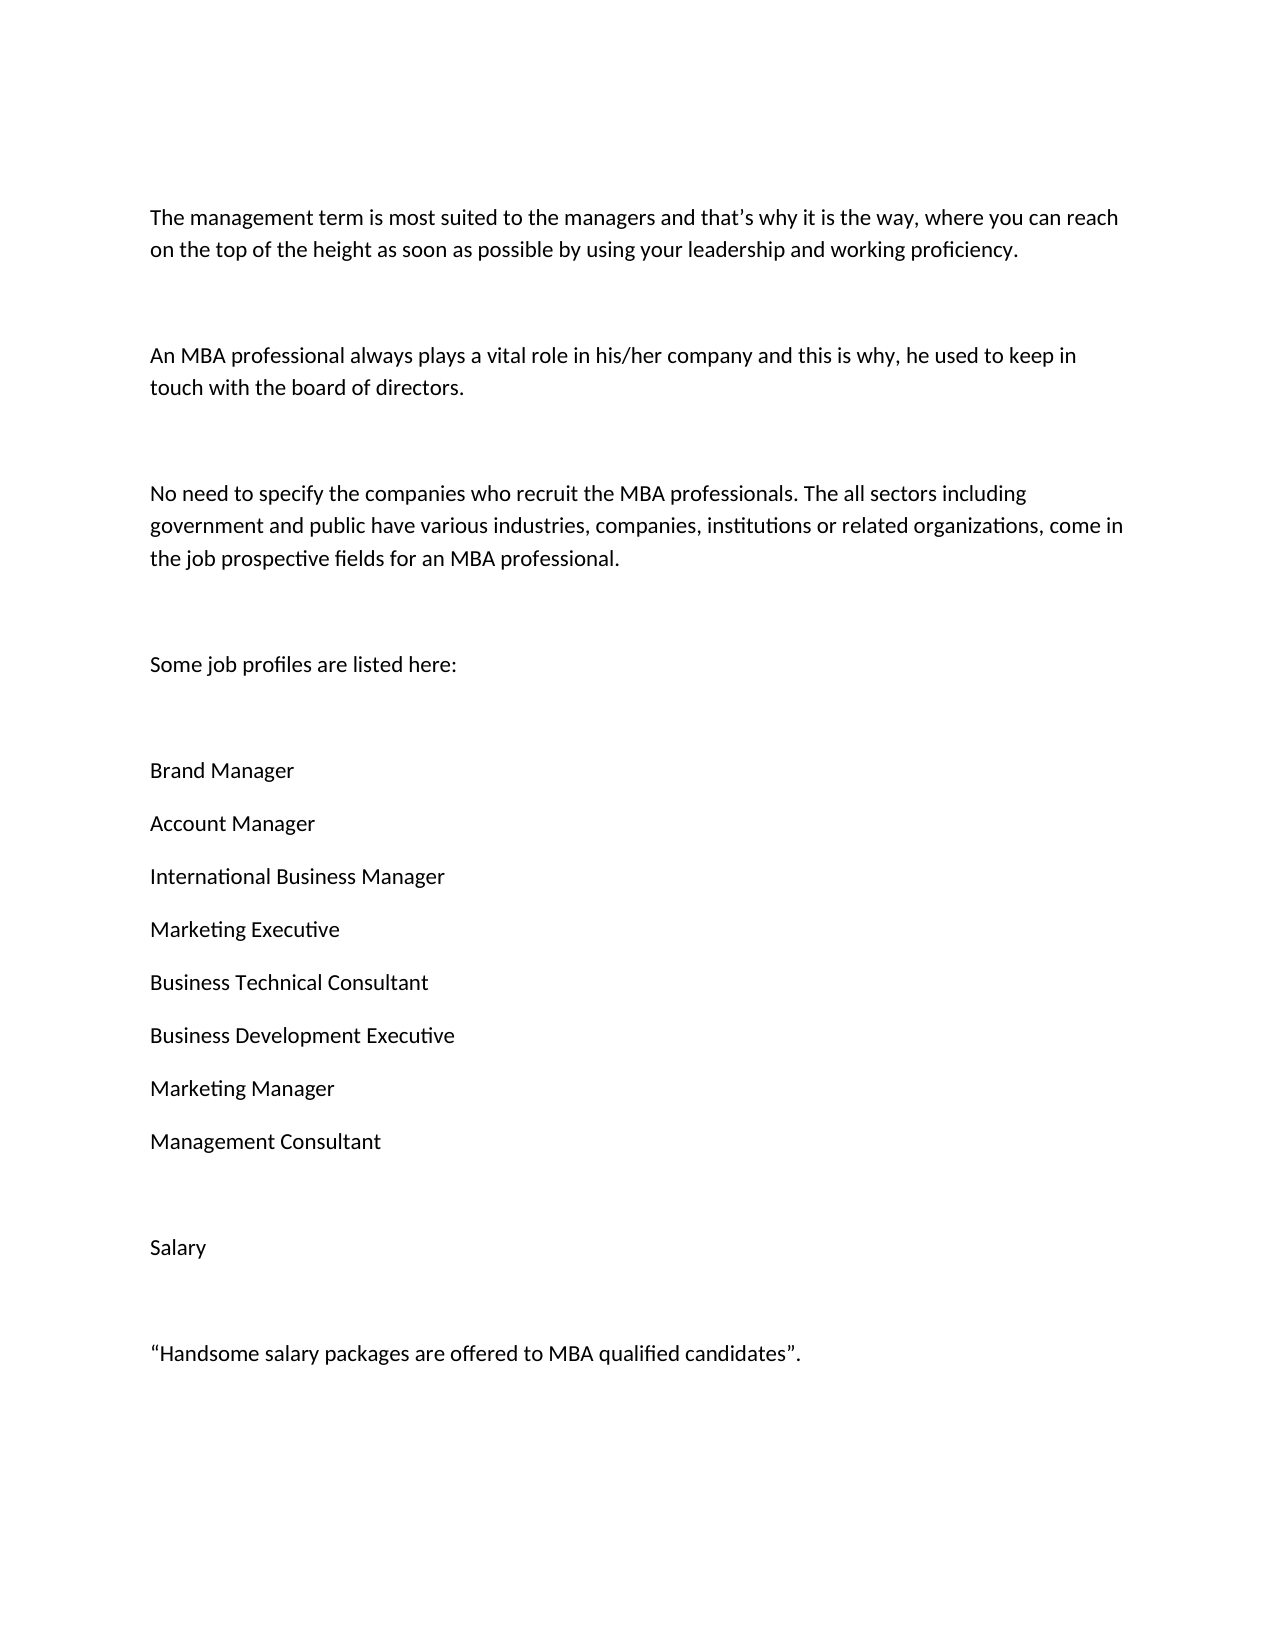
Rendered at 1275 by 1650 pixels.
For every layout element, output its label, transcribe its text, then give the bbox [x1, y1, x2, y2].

text International Business Manager [150, 862, 1125, 890]
text Some job profiles are listed here: [150, 650, 1125, 678]
text Business Technical Consultant [150, 968, 1125, 996]
text Business Development Executive [150, 1021, 1125, 1049]
text Marketing Manager [150, 1074, 1125, 1102]
text Marketing Executive [150, 915, 1125, 943]
text Management Consultant [150, 1127, 1125, 1155]
text “Handsome salary packages are offered to MBA qualified candidates”. [150, 1339, 1125, 1367]
text An MBA professional always plays a vital role in his/her company and this is why, he used to keep in touch with the board of directors. [150, 341, 1125, 401]
text Account Manager [150, 809, 1125, 837]
text Brand Manager [150, 756, 1125, 784]
text No need to specify the companies who recruit the MBA professionals. The all sectors including government and public have various industries, companies, institutions or related organizations, come in the job prospective fields for an MBA professional. [150, 479, 1125, 572]
text The management term is most suited to the managers and that’s why it is the way, where you can reach on the top of the height as soon as possible by using your leadership and working proficiency. [150, 203, 1125, 263]
text Salary [150, 1233, 1125, 1261]
